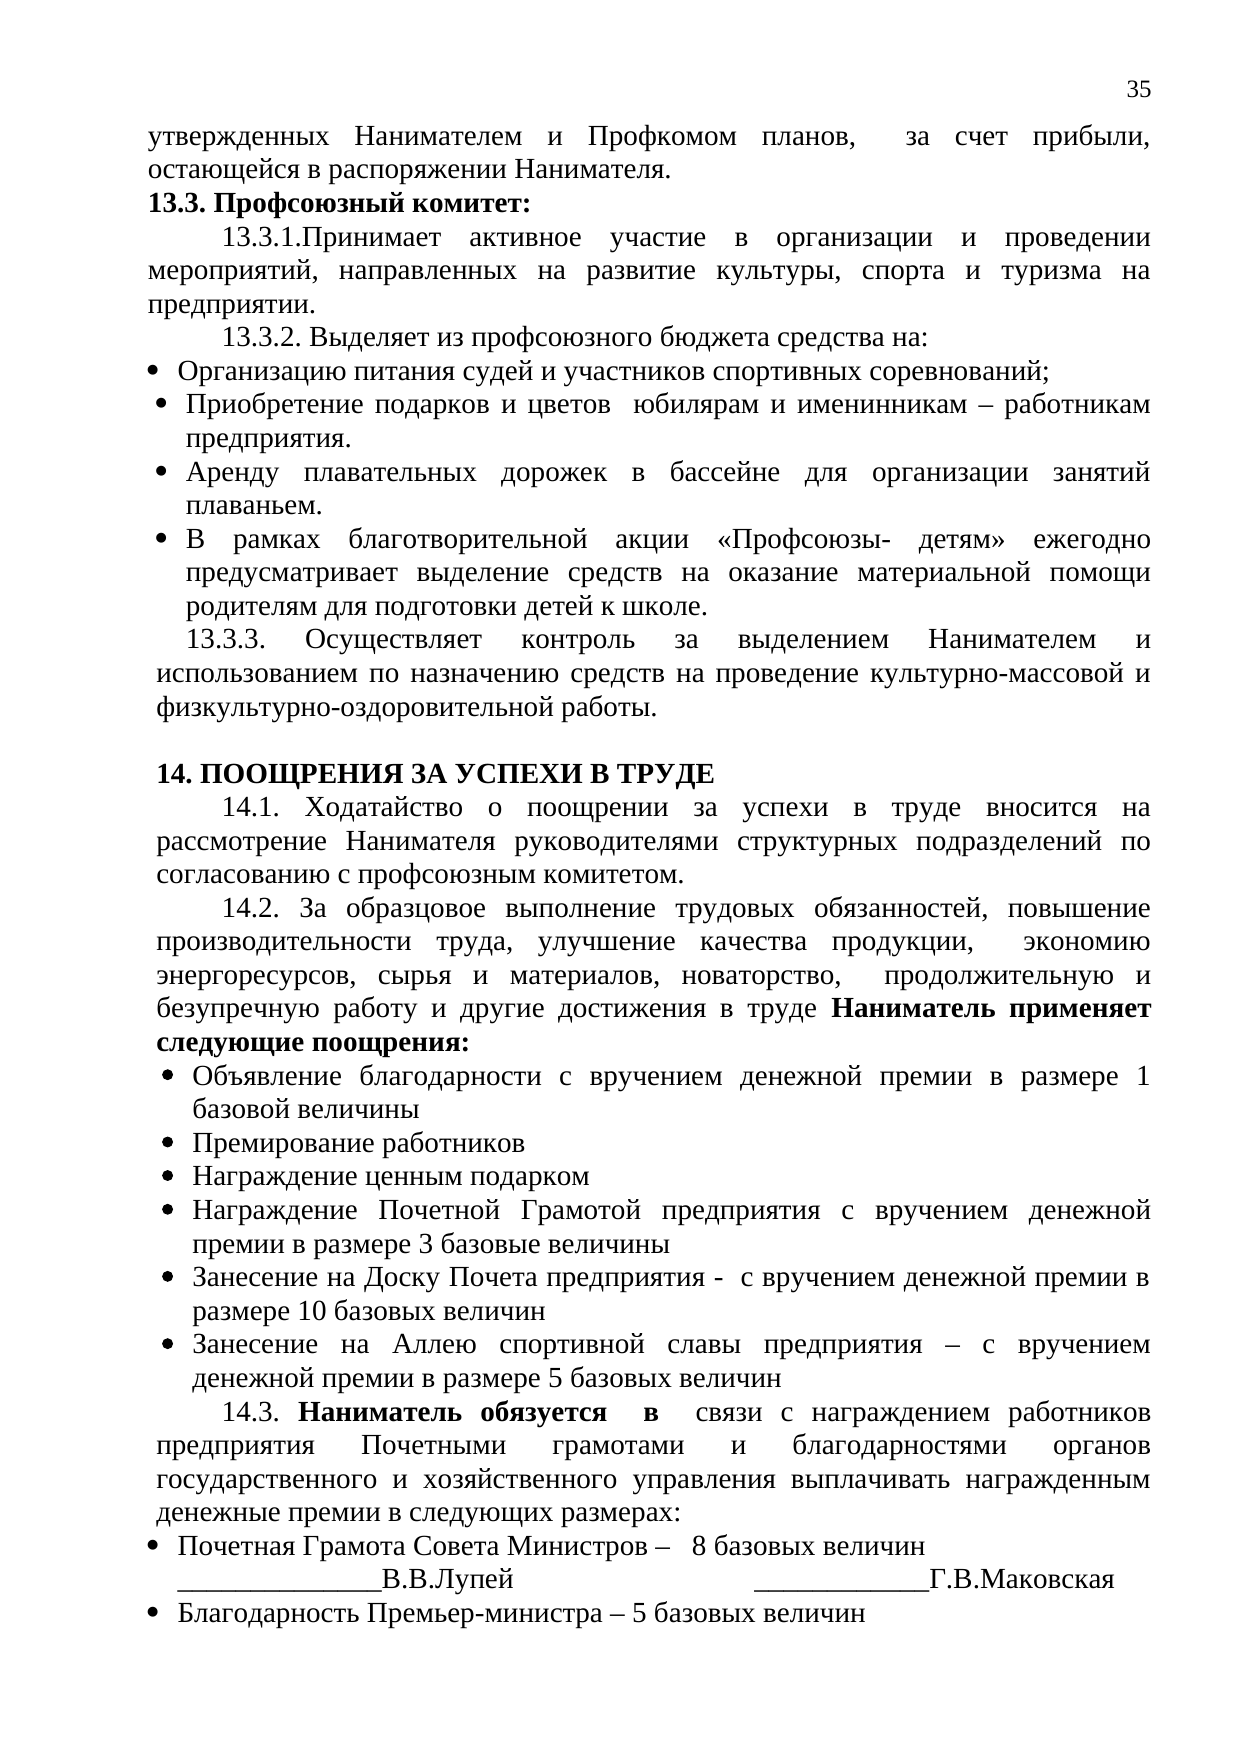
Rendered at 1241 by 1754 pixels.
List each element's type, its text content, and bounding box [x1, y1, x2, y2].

text 14.2. За образцовое выполнение трудовых обязанностей, повышение производительности труда, улучшение качества продукции, экономию энергоресурсов, сырья и материалов, новаторство, продолжительную и безупречную работу и другие достижения в труде Наниматель применяет следующие поощрения: [156, 890, 1152, 1058]
text 14.3. Наниматель обязуется в связи с награждением работников предприятия Почетными грамотами и благодарностями органов государственного и хозяйственного управления выплачивать награжденным денежные премии в следующих размерах: [156, 1394, 1152, 1528]
text 14.1. Ходатайство о поощрении за успехи в труде вносится на рассмотрение Нанимателя руководителями структурных подразделений по согласованию с профсоюзным комитетом. [156, 789, 1152, 890]
list Награждение ценным подарком [162, 1158, 1152, 1192]
text 13.3.1.Принимает активное участие в организации и проведении мероприятий, направленных на развитие культуры, спорта и туризма на предприятии. [148, 219, 1152, 319]
list Почетная Грамота Совета Министров – 8 базовых величин [148, 1528, 1152, 1562]
list Занесение на Аллею спортивной славы предприятия – с вручением денежной премии в размере 5 базовых величин [162, 1327, 1152, 1394]
text ______________В.В.Лупей ____________Г.В.Маковская [177, 1562, 1152, 1595]
list Награждение Почетной Грамотой предприятия с вручением денежной премии в размере 3 базовые величины [162, 1192, 1152, 1259]
text 14. ПООЩРЕНИЯ ЗА УСПЕХИ В ТРУДЕ [156, 756, 1152, 789]
list Занесение на Доску Почета предприятия - с вручением денежной премии в размере 10 базовых величин [162, 1259, 1152, 1327]
list Премирование работников [162, 1125, 1152, 1158]
list Объявление благодарности с вручением денежной премии в размере 1 базовой величины [162, 1058, 1152, 1125]
list В рамках благотворительной акции «Профсоюзы- детям» ежегодно предусматривает выделение средств на оказание материальной помощи родителям для подготовки детей к школе. [156, 521, 1152, 622]
list Аренду плавательных дорожек в бассейне для организации занятий плаваньем. [156, 454, 1152, 521]
text 13.3.2. Выделяет из профсоюзного бюджета средства на: [148, 319, 1152, 353]
text 13.3. Профсоюзный комитет: [148, 185, 1152, 219]
text утвержденных Нанимателем и Профкомом планов, за счет прибыли, остающейся в распоряжении Нанимателя. [148, 118, 1152, 185]
list Благодарность Премьер-министра – 5 базовых величин [148, 1595, 1152, 1629]
list Организацию питания судей и участников спортивных соревнований; [148, 353, 1152, 387]
list Приобретение подарков и цветов юбилярам и именинникам – работникам предприятия. [156, 387, 1152, 454]
text 13.3.3. Осуществляет контроль за выделением Нанимателем и использованием по назначению средств на проведение культурно-массовой и физкультурно-оздоровительной работы. [156, 622, 1152, 722]
